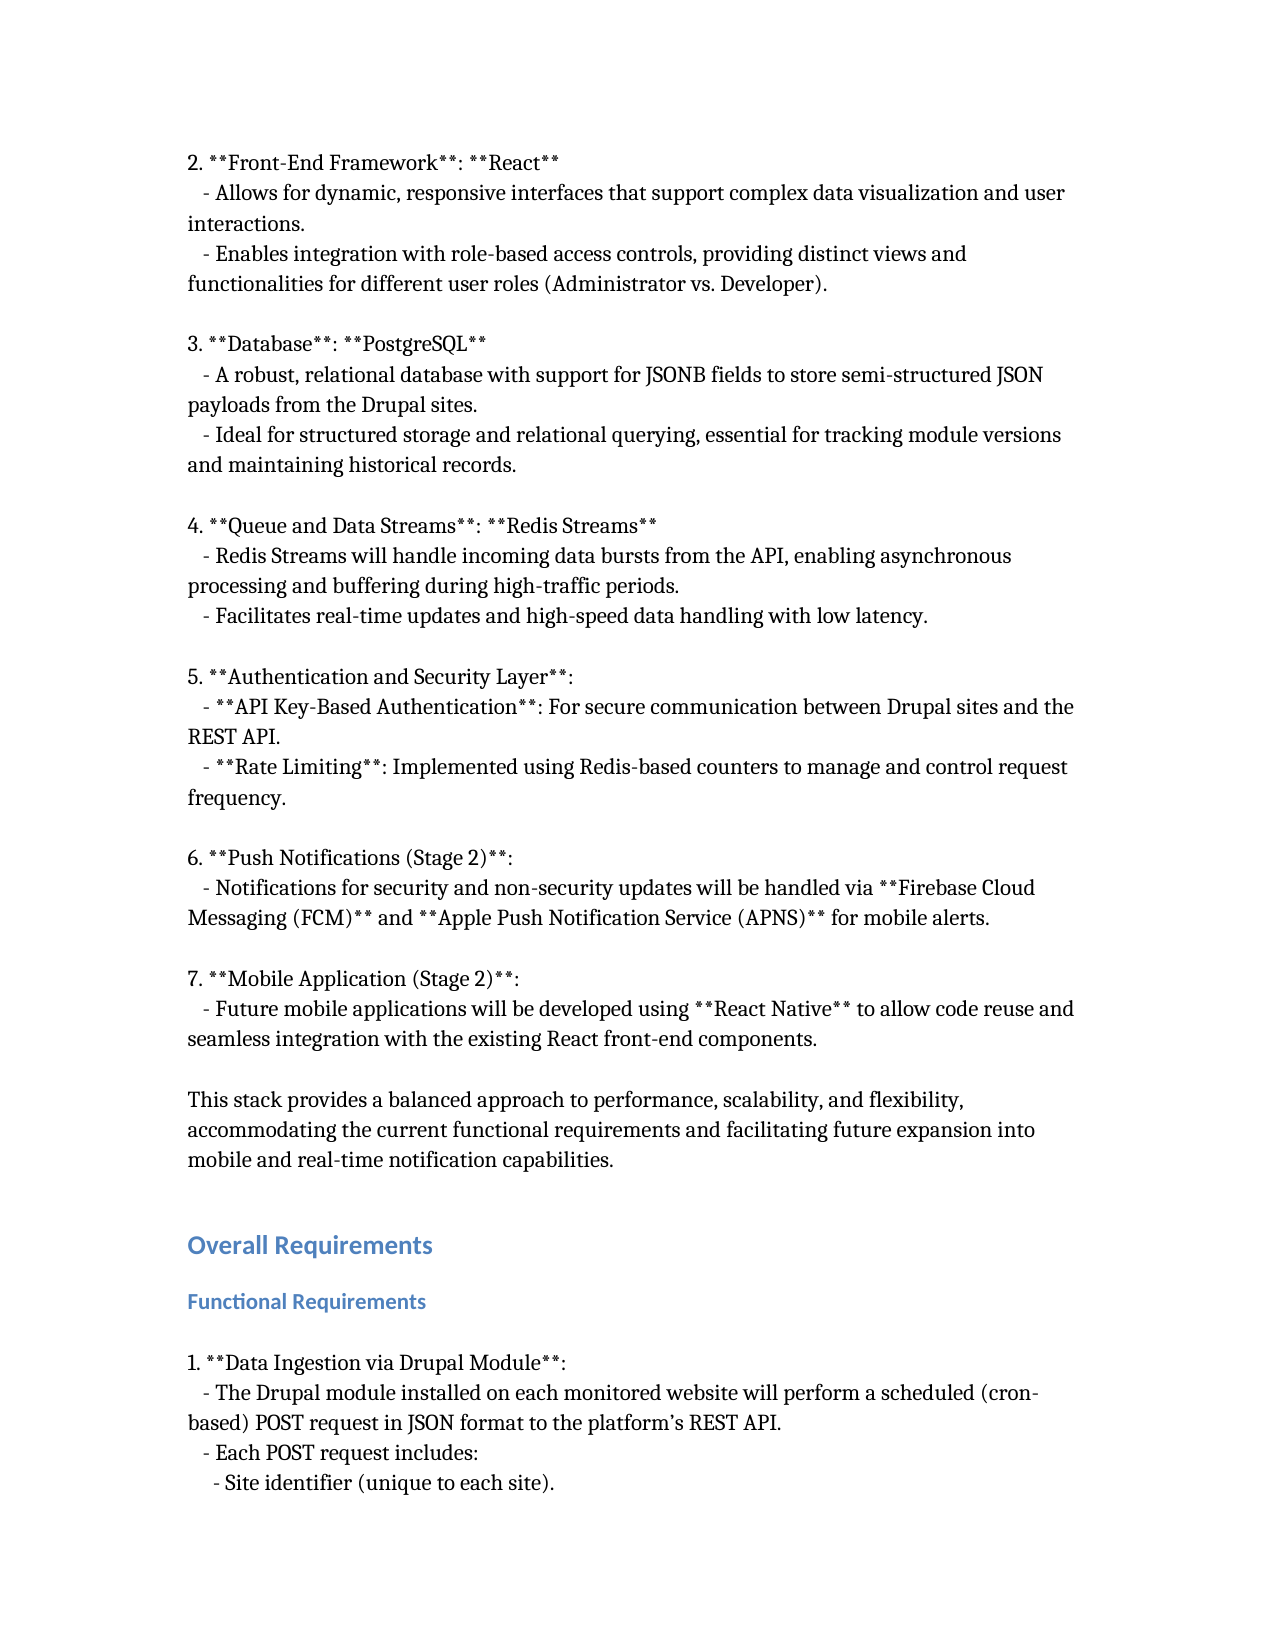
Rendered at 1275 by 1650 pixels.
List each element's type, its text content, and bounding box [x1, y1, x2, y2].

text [187, 1319, 1087, 1496]
subtitle Functional Requirements [187, 1287, 1087, 1315]
subtitle Overall Requirements [187, 1228, 1087, 1261]
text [187, 150, 1087, 1203]
